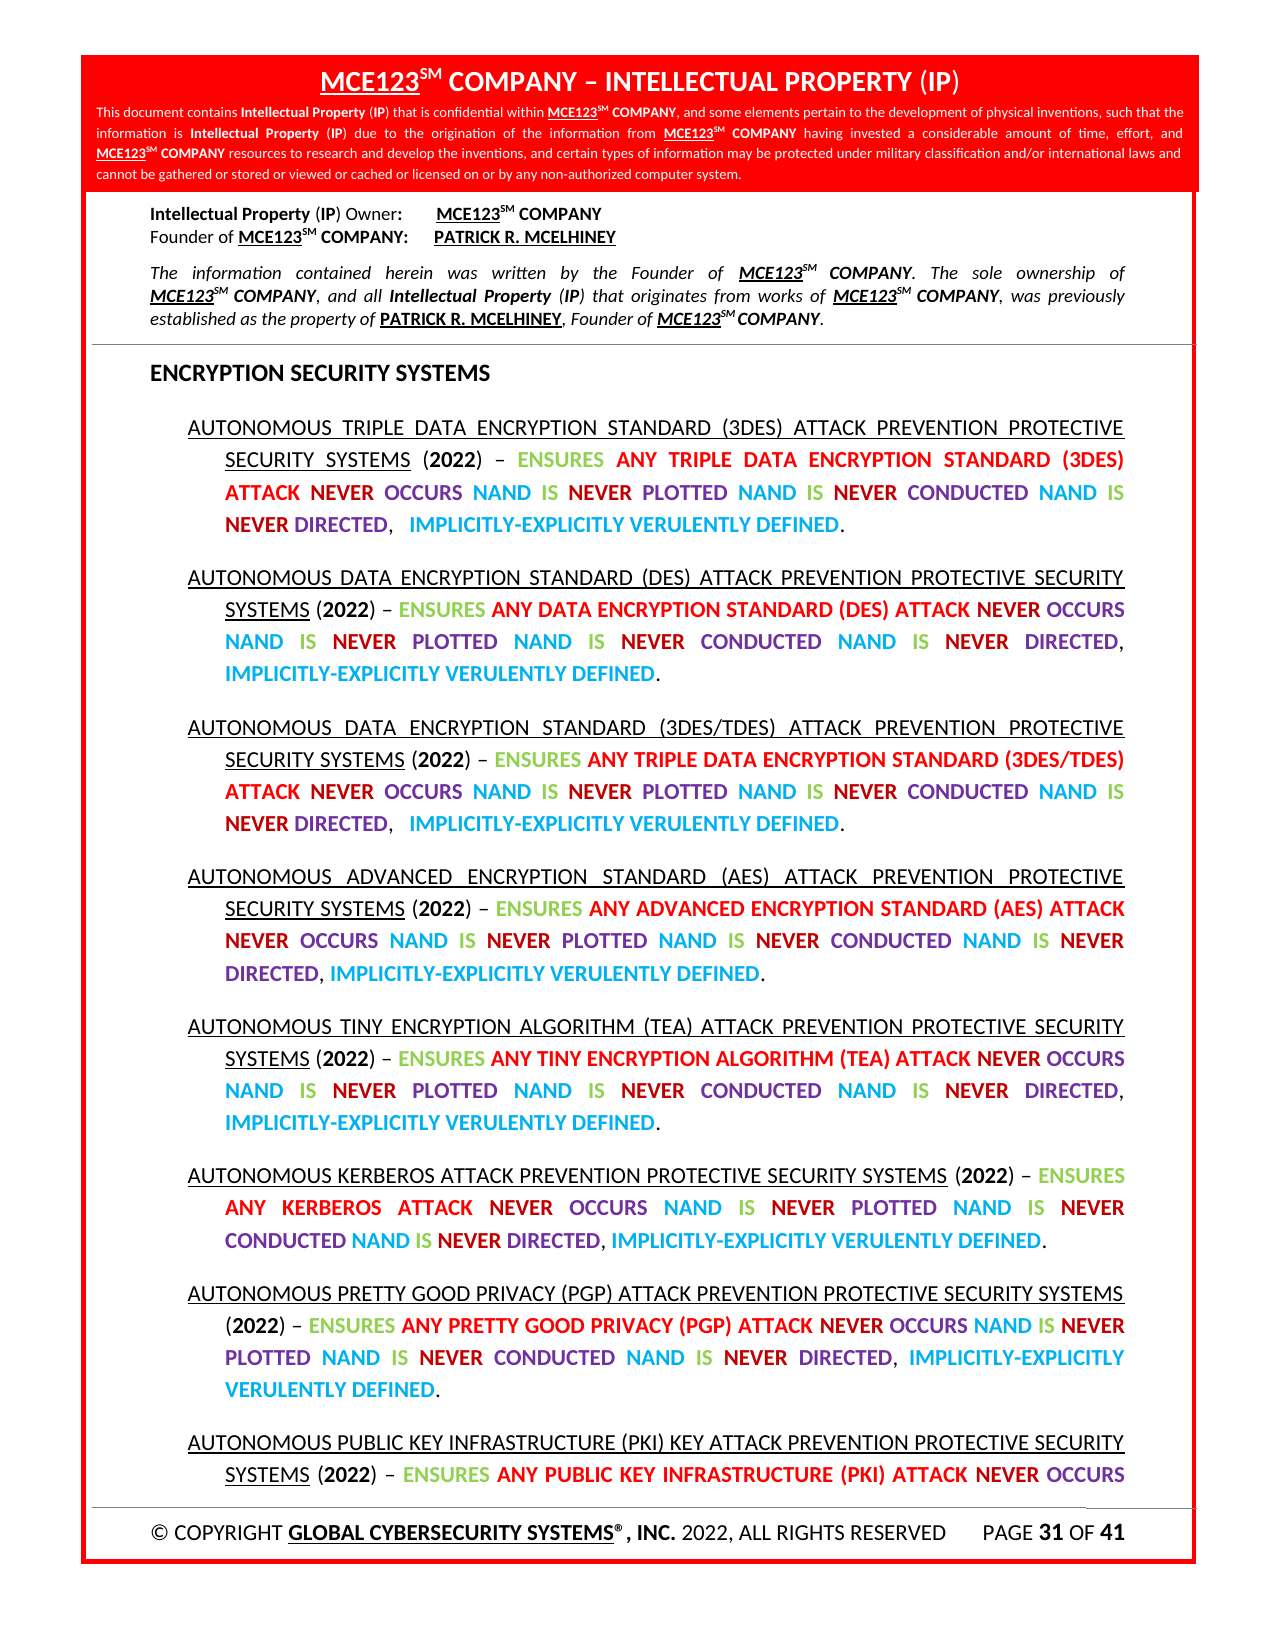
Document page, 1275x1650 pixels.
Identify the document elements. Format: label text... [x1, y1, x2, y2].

text AUTONOMOUS KERBEROS ATTACK PREVENTION PROTECTIVE SECURITY SYSTEMS (2022) – ENSURES ANY KERBEROS ATTACK NEVER OCCURS NAND IS NEVER PLOTTED NAND IS NEVER CONDUCTED NAND IS NEVER DIRECTED, IMPLICITLY-EXPLICITLY VERULENTLY DEFINED. [187, 1161, 1125, 1254]
text AUTONOMOUS TINY ENCRYPTION ALGORITHM (TEA) ATTACK PREVENTION PROTECTIVE SECURITY SYSTEMS (2022) – ENSURES ANY TINY ENCRYPTION ALGORITHM (TEA) ATTACK NEVER OCCURS NAND IS NEVER PLOTTED NAND IS NEVER CONDUCTED NAND IS NEVER DIRECTED, IMPLICITLY-EXPLICITLY VERULENTLY DEFINED. [187, 1012, 1125, 1036]
text AUTONOMOUS ADVANCED ENCRYPTION STANDARD (AES) ATTACK PREVENTION PROTECTIVE SECURITY SYSTEMS (2022) – ENSURES ANY ADVANCED ENCRYPTION STANDARD (AES) ATTACK NEVER OCCURS NAND IS NEVER PLOTTED NAND IS NEVER CONDUCTED NAND IS NEVER DIRECTED, IMPLICITLY-EXPLICITLY VERULENTLY DEFINED. [187, 887, 1125, 987]
text ENCRYPTION SECURITY SYSTEMS [150, 358, 1125, 388]
text AUTONOMOUS DATA ENCRYPTION STANDARD (DES) ATTACK PREVENTION PROTECTIVE SECURITY SYSTEMS (2022) – ENSURES ANY DATA ENCRYPTION STANDARD (DES) ATTACK NEVER OCCURS NAND IS NEVER PLOTTED NAND IS NEVER CONDUCTED NAND IS NEVER DIRECTED, IMPLICITLY-EXPLICITLY VERULENTLY DEFINED. [187, 588, 1125, 688]
text AUTONOMOUS ADVANCED ENCRYPTION STANDARD (AES) ATTACK PREVENTION PROTECTIVE SECURITY SYSTEMS (2022) – ENSURES ANY ADVANCED ENCRYPTION STANDARD (AES) ATTACK NEVER OCCURS NAND IS NEVER PLOTTED NAND IS NEVER CONDUCTED NAND IS NEVER DIRECTED, IMPLICITLY-EXPLICITLY VERULENTLY DEFINED. [187, 862, 1125, 886]
text AUTONOMOUS TRIPLE DATA ENCRYPTION STANDARD (3DES) ATTACK PREVENTION PROTECTIVE SECURITY SYSTEMS (2022) – ENSURES ANY TRIPLE DATA ENCRYPTION STANDARD (3DES) ATTACK NEVER OCCURS NAND IS NEVER PLOTTED NAND IS NEVER CONDUCTED NAND IS NEVER DIRECTED, IMPLICITLY-EXPLICITLY VERULENTLY DEFINED. [187, 413, 1125, 438]
text AUTONOMOUS DATA ENCRYPTION STANDARD (3DES/TDES) ATTACK PREVENTION PROTECTIVE SECURITY SYSTEMS (2022) – ENSURES ANY TRIPLE DATA ENCRYPTION STANDARD (3DES/TDES) ATTACK NEVER OCCURS NAND IS NEVER PLOTTED NAND IS NEVER CONDUCTED NAND IS NEVER DIRECTED, IMPLICITLY-EXPLICITLY VERULENTLY DEFINED. [187, 738, 1125, 837]
text AUTONOMOUS TINY ENCRYPTION ALGORITHM (TEA) ATTACK PREVENTION PROTECTIVE SECURITY SYSTEMS (2022) – ENSURES ANY TINY ENCRYPTION ALGORITHM (TEA) ATTACK NEVER OCCURS NAND IS NEVER PLOTTED NAND IS NEVER CONDUCTED NAND IS NEVER DIRECTED, IMPLICITLY-EXPLICITLY VERULENTLY DEFINED. [187, 1037, 1125, 1136]
text AUTONOMOUS DATA ENCRYPTION STANDARD (3DES/TDES) ATTACK PREVENTION PROTECTIVE SECURITY SYSTEMS (2022) – ENSURES ANY TRIPLE DATA ENCRYPTION STANDARD (3DES/TDES) ATTACK NEVER OCCURS NAND IS NEVER PLOTTED NAND IS NEVER CONDUCTED NAND IS NEVER DIRECTED, IMPLICITLY-EXPLICITLY VERULENTLY DEFINED. [187, 713, 1125, 737]
text AUTONOMOUS TRIPLE DATA ENCRYPTION STANDARD (3DES) ATTACK PREVENTION PROTECTIVE SECURITY SYSTEMS (2022) – ENSURES ANY TRIPLE DATA ENCRYPTION STANDARD (3DES) ATTACK NEVER OCCURS NAND IS NEVER PLOTTED NAND IS NEVER CONDUCTED NAND IS NEVER DIRECTED, IMPLICITLY-EXPLICITLY VERULENTLY DEFINED. [187, 439, 1125, 538]
text AUTONOMOUS PRETTY GOOD PRIVACY (PGP) ATTACK PREVENTION PROTECTIVE SECURITY SYSTEMS (2022) – ENSURES ANY PRETTY GOOD PRIVACY (PGP) ATTACK NEVER OCCURS NAND IS NEVER PLOTTED NAND IS NEVER CONDUCTED NAND IS NEVER DIRECTED, IMPLICITLY-EXPLICITLY VERULENTLY DEFINED. [187, 1304, 1125, 1403]
text AUTONOMOUS DATA ENCRYPTION STANDARD (DES) ATTACK PREVENTION PROTECTIVE SECURITY SYSTEMS (2022) – ENSURES ANY DATA ENCRYPTION STANDARD (DES) ATTACK NEVER OCCURS NAND IS NEVER PLOTTED NAND IS NEVER CONDUCTED NAND IS NEVER DIRECTED, IMPLICITLY-EXPLICITLY VERULENTLY DEFINED. [187, 563, 1125, 587]
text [187, 1453, 1125, 1488]
text AUTONOMOUS PRETTY GOOD PRIVACY (PGP) ATTACK PREVENTION PROTECTIVE SECURITY SYSTEMS (2022) – ENSURES ANY PRETTY GOOD PRIVACY (PGP) ATTACK NEVER OCCURS NAND IS NEVER PLOTTED NAND IS NEVER CONDUCTED NAND IS NEVER DIRECTED, IMPLICITLY-EXPLICITLY VERULENTLY DEFINED. [187, 1279, 1125, 1303]
